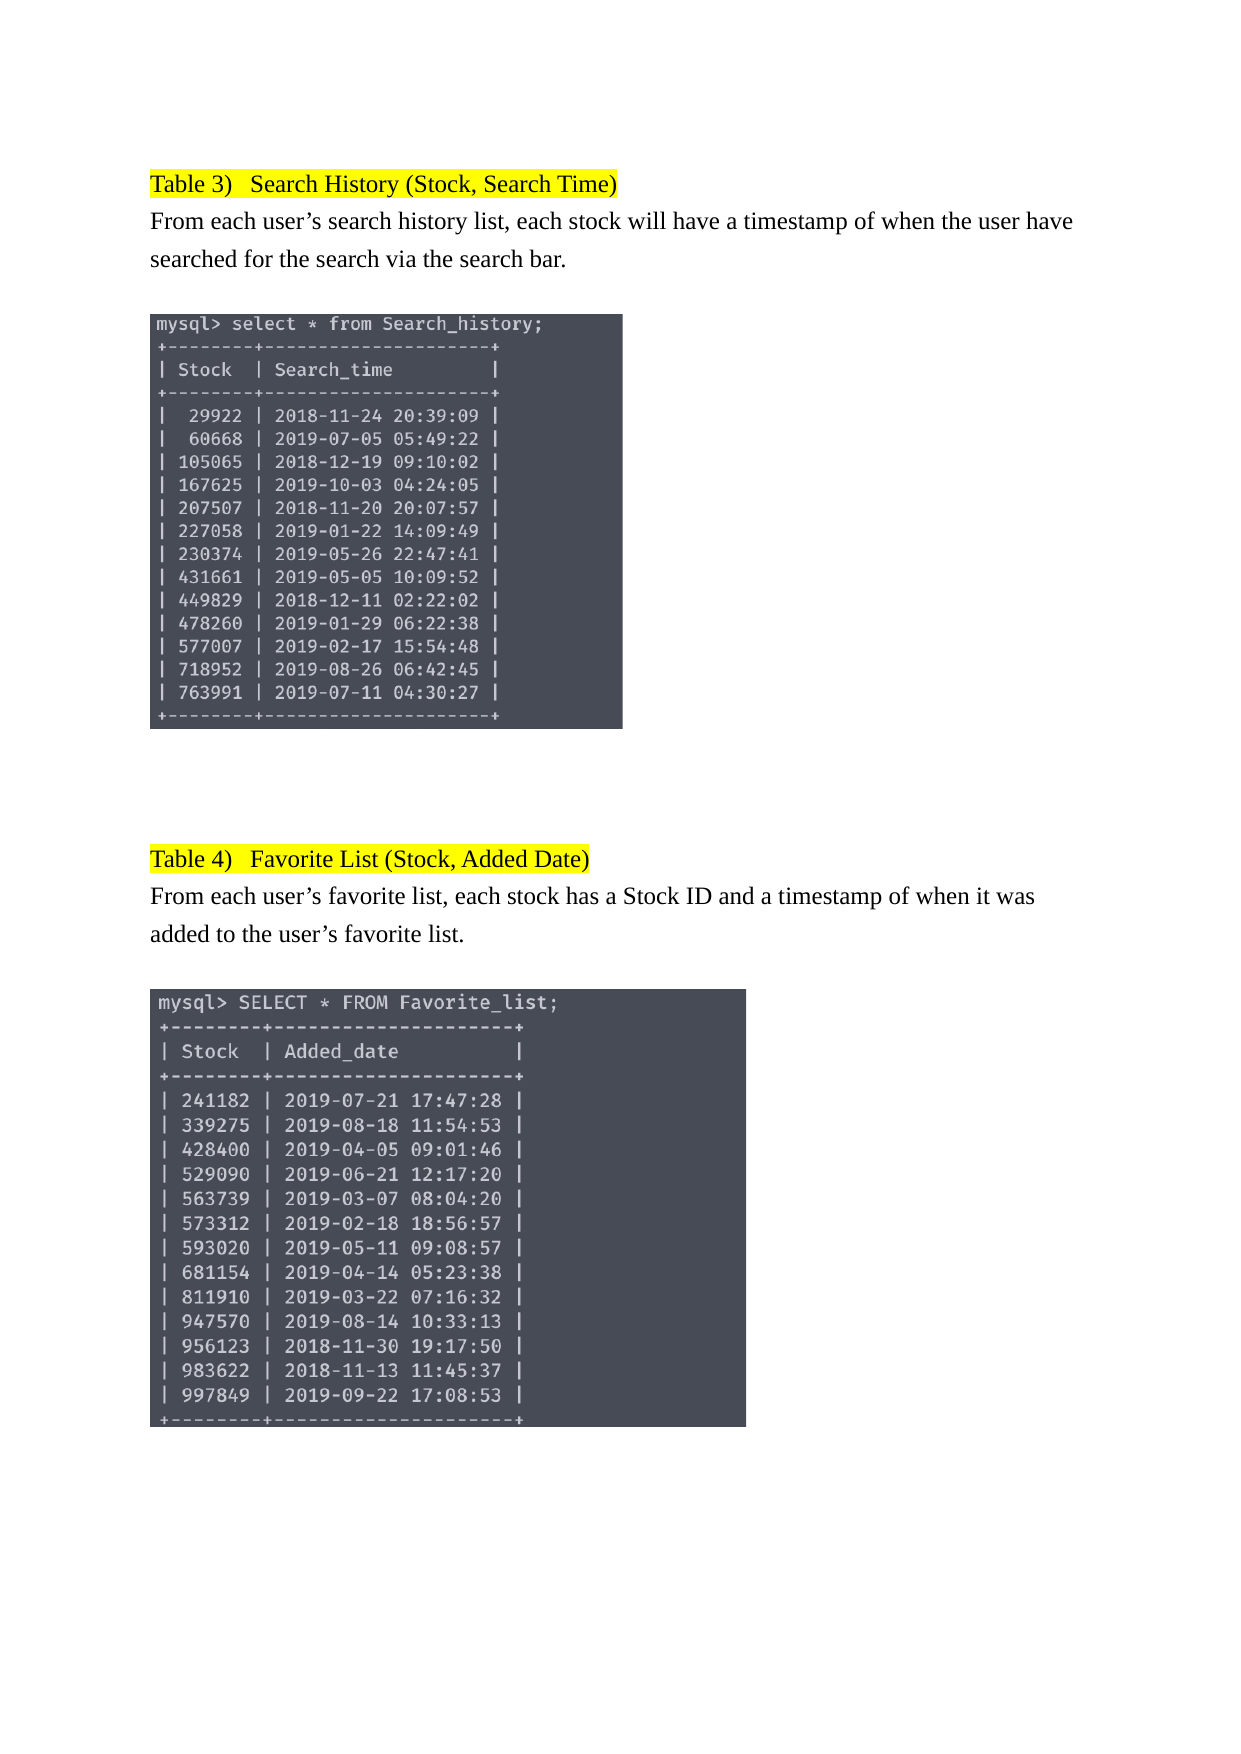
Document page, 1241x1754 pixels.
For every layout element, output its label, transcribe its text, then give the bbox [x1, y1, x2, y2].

text From each user’s search history list, each stock will have a timestamp of when the user have searched for the search via the search bar. [150, 202, 1090, 277]
text Table 4) Favorite List (Stock, Added Date) [150, 839, 1090, 877]
text Table 3) Search History (Stock, Search Time) [150, 164, 1090, 202]
text From each user’s favorite list, each stock has a Stock ID and a timestamp of when it was added to the user’s favorite list. [150, 877, 1090, 952]
picture [150, 314, 623, 729]
picture [150, 989, 747, 1427]
